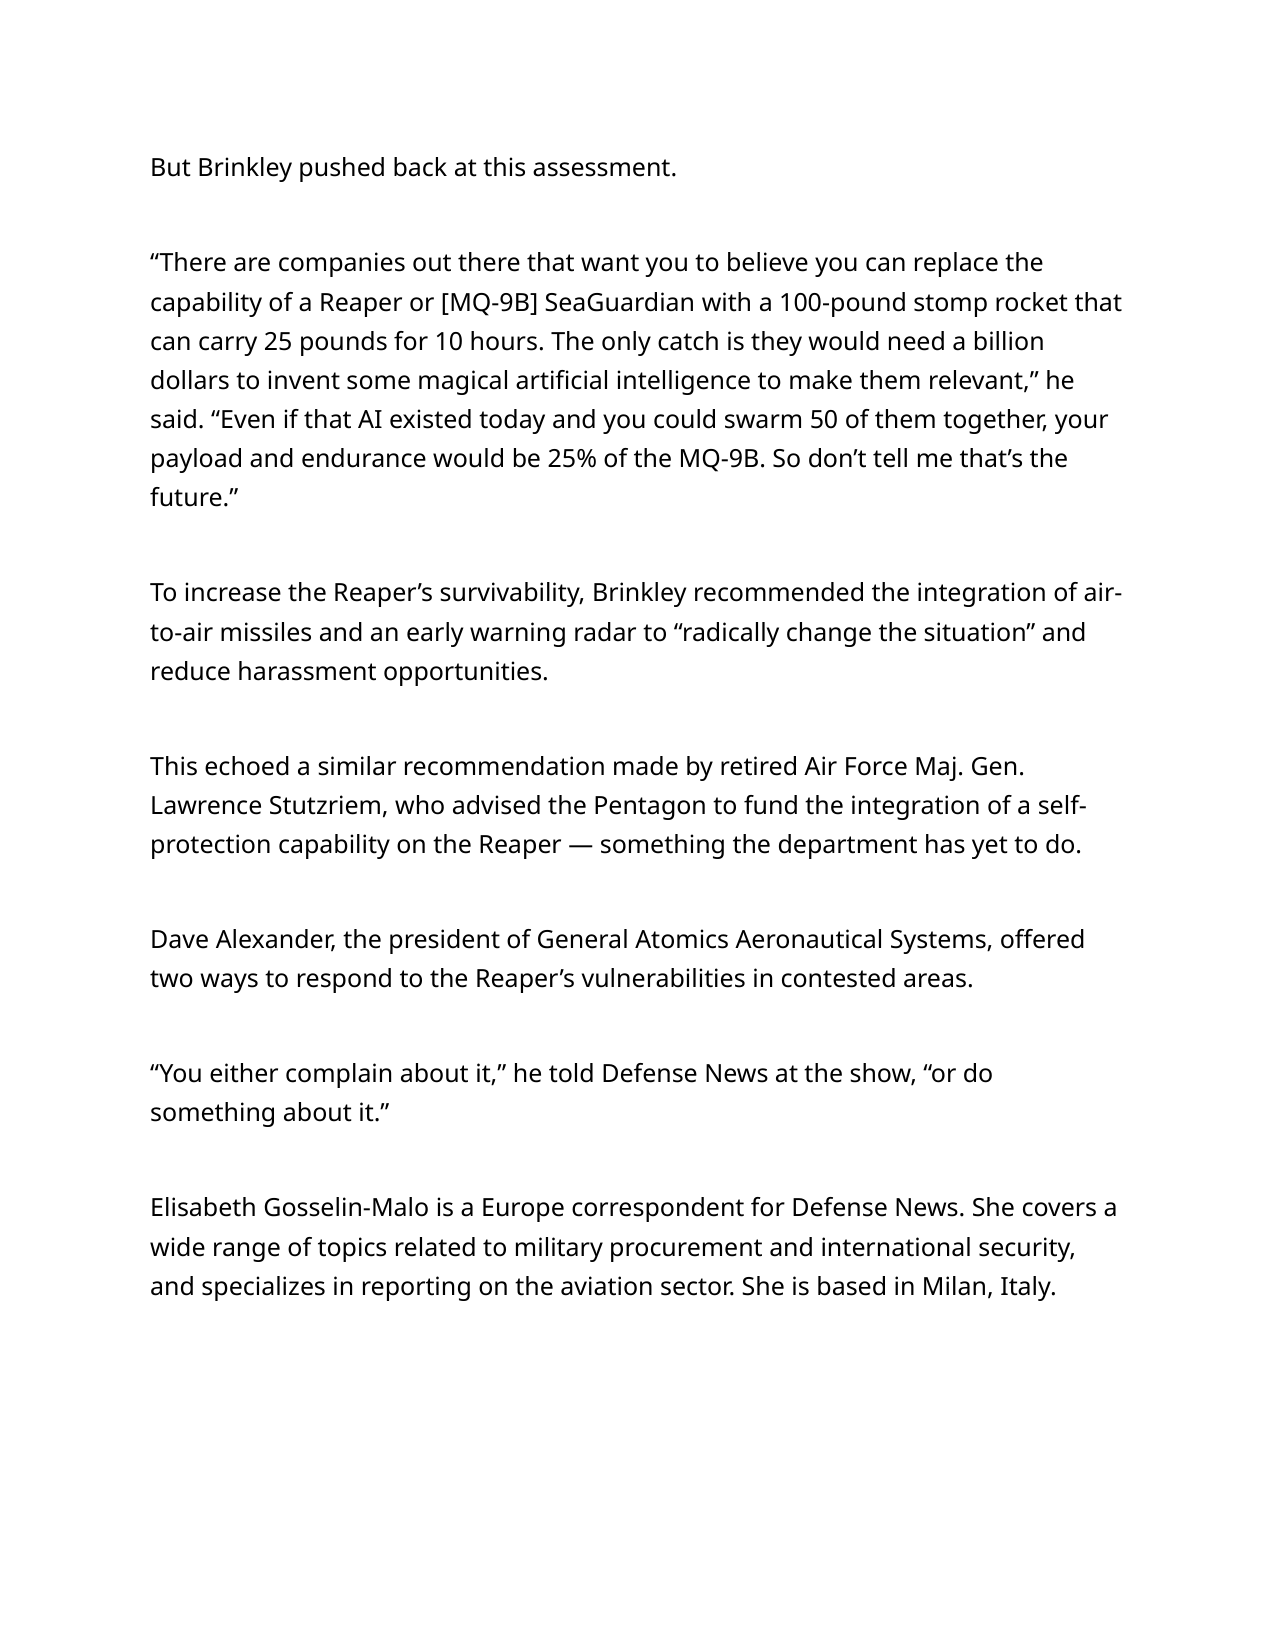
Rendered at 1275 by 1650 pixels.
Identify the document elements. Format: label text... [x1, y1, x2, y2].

text But Brinkley pushed back at this assessment. [150, 150, 1125, 223]
text Dave Alexander, the president of General Atomics Aeronautical Systems, offered two ways to respond to the Reaper’s vulnerabilities in contested areas. [150, 922, 1125, 1034]
text To increase the Reaper’s survivability, Brinkley recommended the integration of air-to-air missiles and an early warning radar to “radically change the situation” and reduce harassment opportunities. [150, 575, 1125, 727]
text “There are companies out there that want you to believe you can replace the capability of a Reaper or [MQ-9B] SeaGuardian with a 100-pound stomp rocket that can carry 25 pounds for 10 hours. The only catch is they would need a billion dollars to invent some magical artificial intelligence to make them relevant,” he said. “Even if that AI existed today and you could swarm 50 of them together, your payload and endurance would be 25% of the MQ-9B. So don’t tell me that’s the future.” [150, 245, 1125, 553]
text “You either complain about it,” he told Defense News at the show, “or do something about it.” [150, 1056, 1125, 1168]
text Elisabeth Gosselin-Malo is a Europe correspondent for Defense News. She covers a wide range of topics related to military procurement and international security, and specializes in reporting on the aviation sector. She is based in Milan, Italy. [150, 1190, 1125, 1342]
text This echoed a similar recommendation made by retired Air Force Maj. Gen. Lawrence Stutzriem, who advised the Pentagon to fund the integration of a self-protection capability on the Reaper — something the department has yet to do. [150, 748, 1125, 900]
